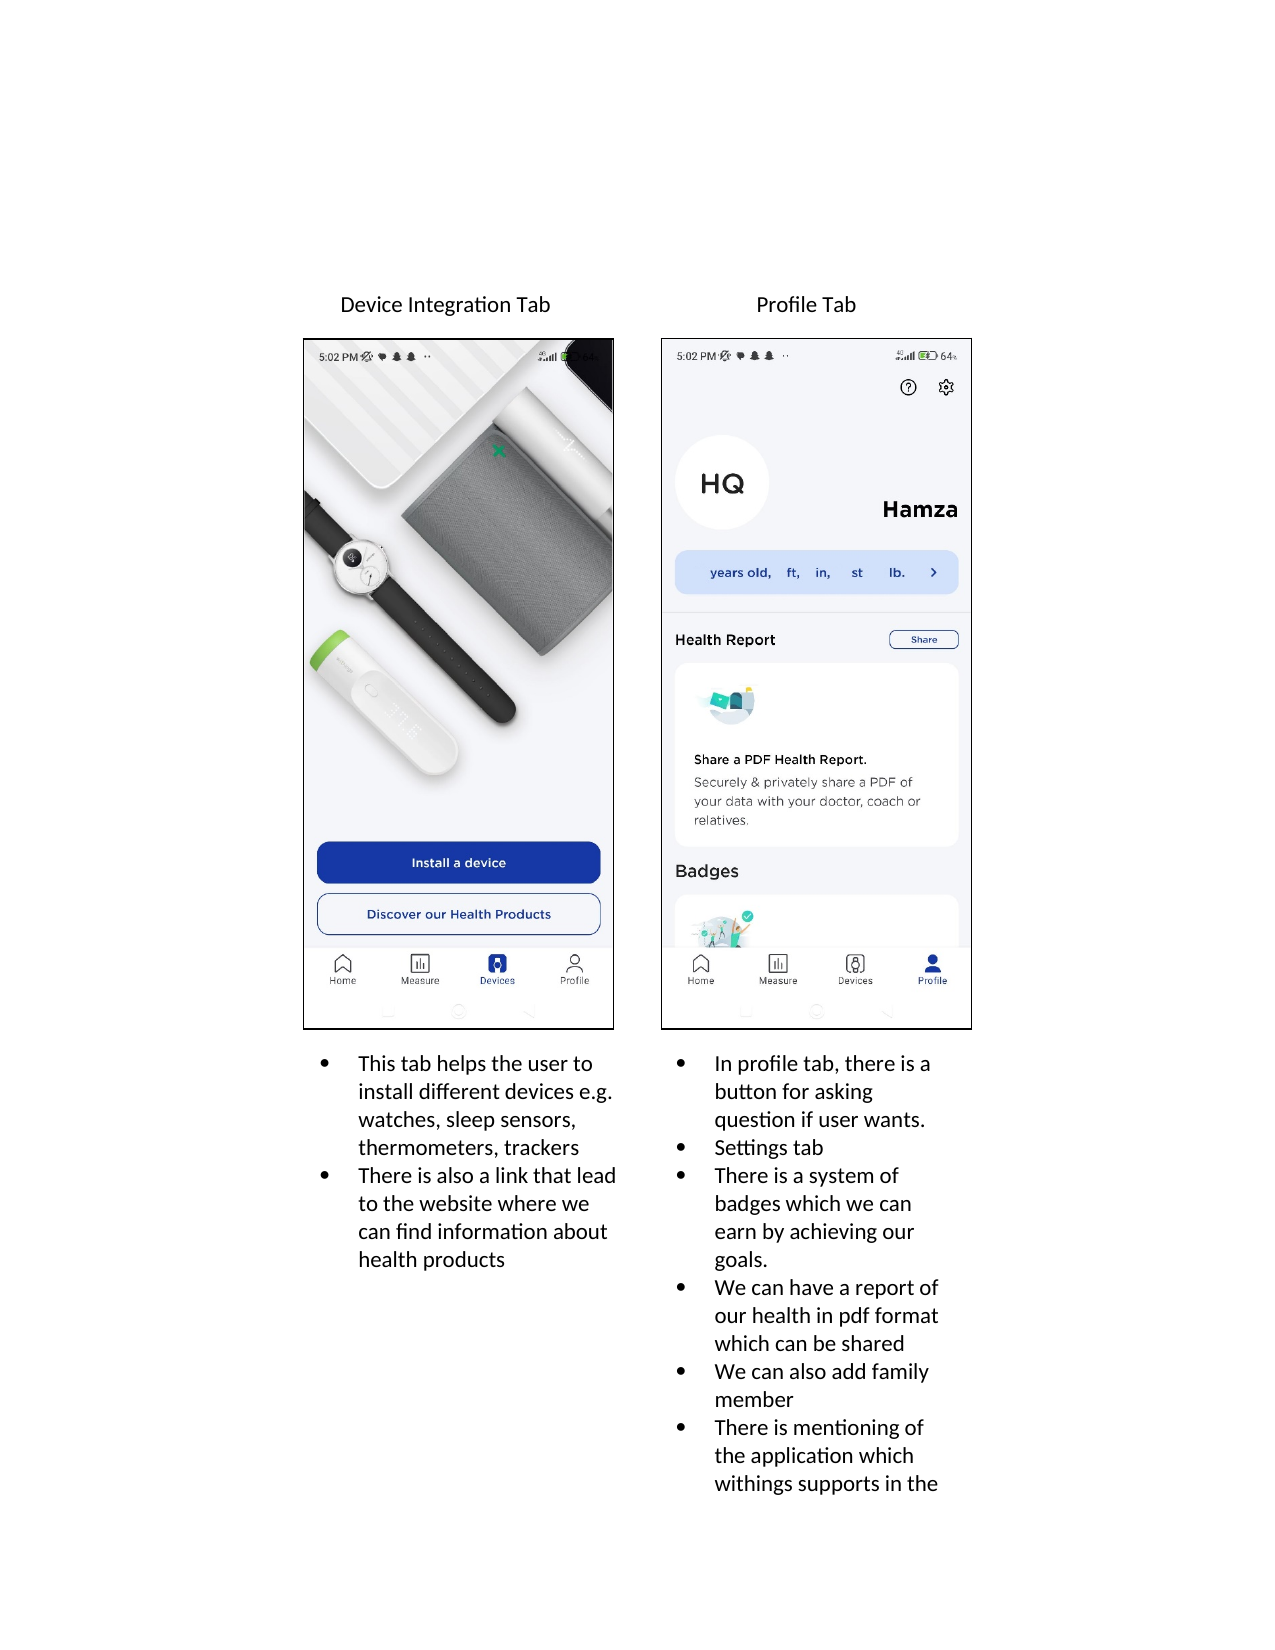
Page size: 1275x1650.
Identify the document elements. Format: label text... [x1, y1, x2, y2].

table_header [628, 1049, 956, 1497]
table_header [272, 1049, 628, 1497]
picture [304, 340, 613, 1028]
text Device Integration Tab Profile Tab [150, 291, 1125, 319]
picture [662, 339, 971, 1028]
